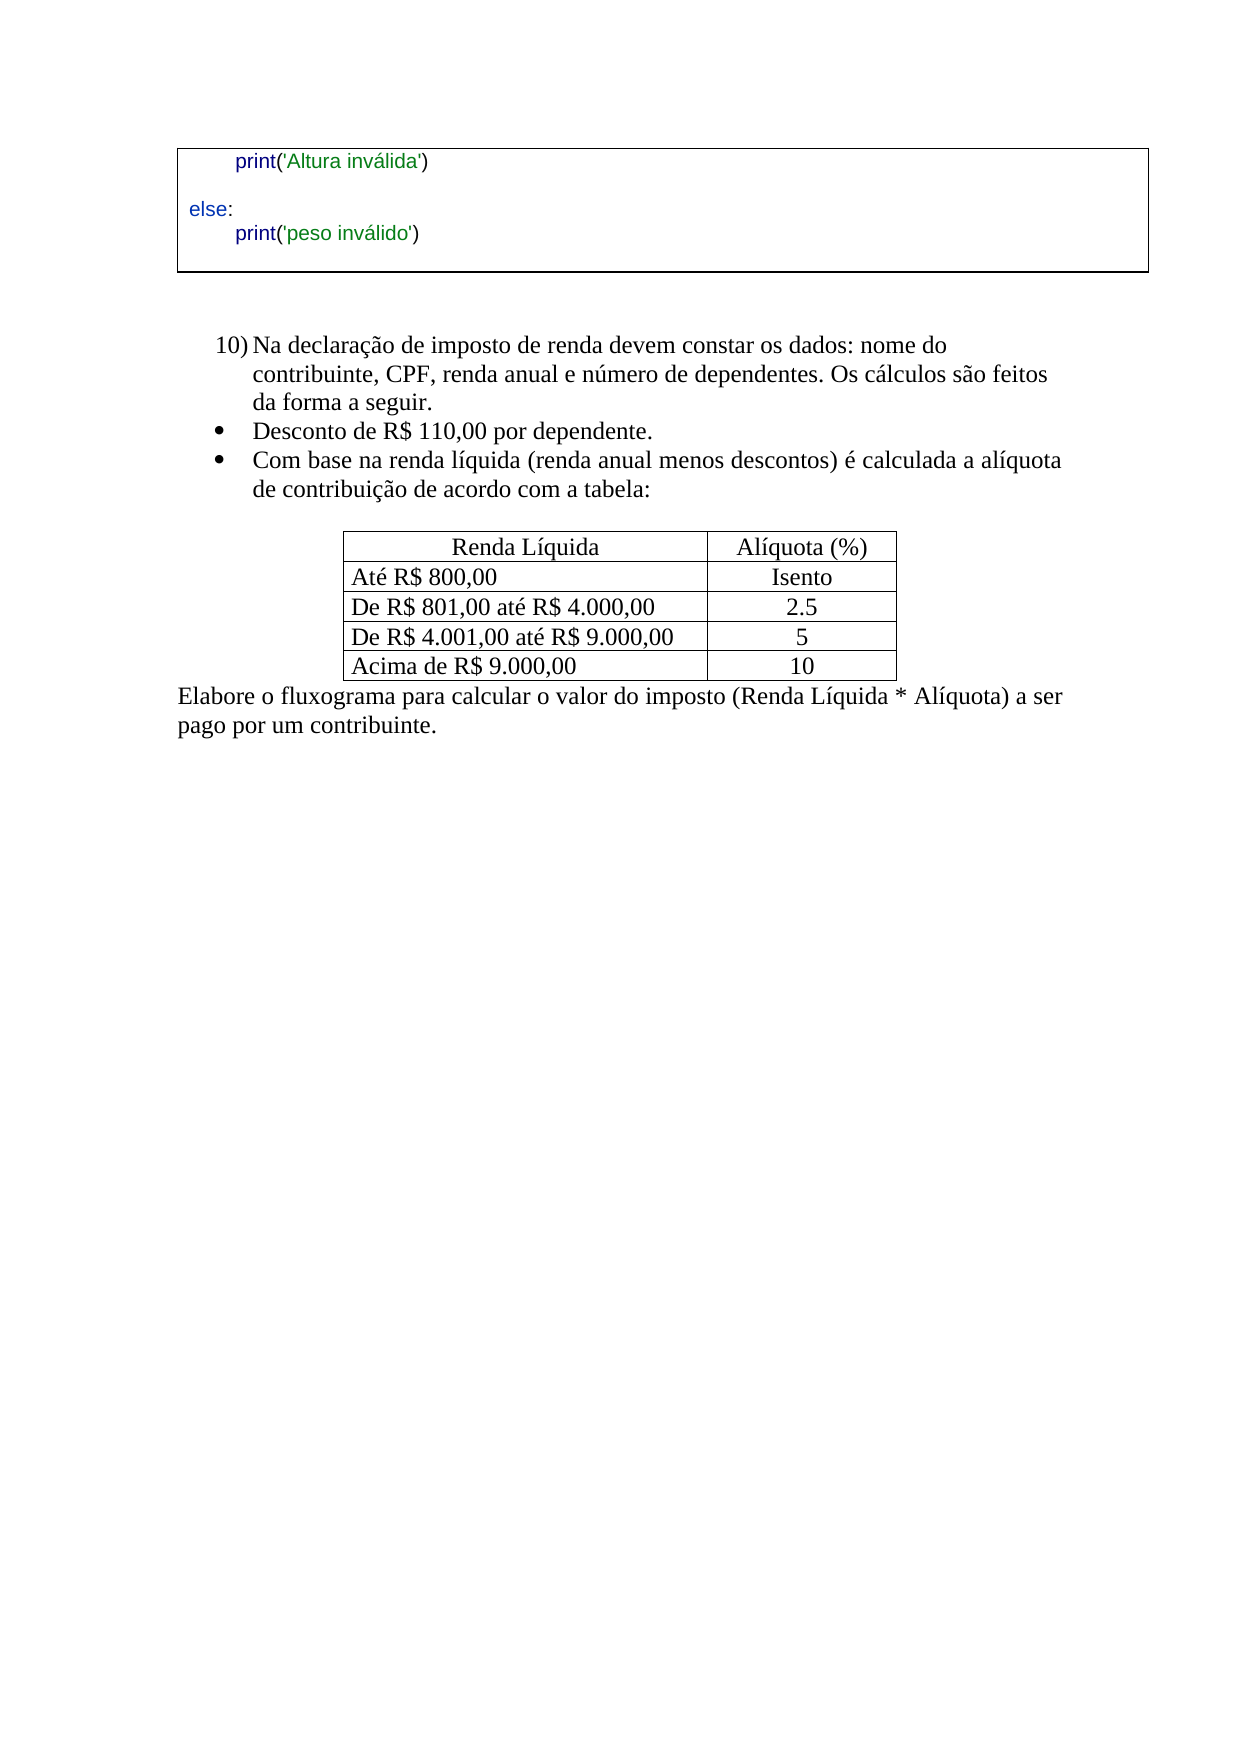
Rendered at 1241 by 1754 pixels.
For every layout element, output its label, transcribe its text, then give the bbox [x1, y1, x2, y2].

table_cell De R$ 801,00 até R$ 4.000,00 [344, 592, 707, 621]
text Elabore o fluxograma para calcular o valor do imposto (Renda Líquida * Alíquota) a ser pago por um contribuinte. [177, 681, 1063, 739]
table_cell Acima de R$ 9.000,00 [344, 651, 707, 680]
table_header Alíquota (%) [708, 532, 896, 561]
table_cell 2.5 [708, 592, 896, 621]
list Com base na renda líquida (renda anual menos descontos) é calculada a alíquota de contribuição de acordo com a tabela: [215, 445, 1063, 502]
table_header Renda Líquida [344, 532, 707, 561]
table_cell Até R$ 800,00 [344, 562, 707, 591]
table_cell Isento [708, 562, 896, 591]
table_cell 10 [708, 651, 896, 680]
list Desconto de R$ 110,00 por dependente. [215, 416, 1063, 445]
list Na declaração de imposto de renda devem constar os dados: nome do contribuinte, CPF, renda anual e número de dependentes. Os cálculos são feitos da forma a seguir. [215, 330, 1063, 416]
table_cell 5 [708, 622, 896, 650]
table_cell De R$ 4.001,00 até R$ 9.000,00 [344, 622, 707, 650]
